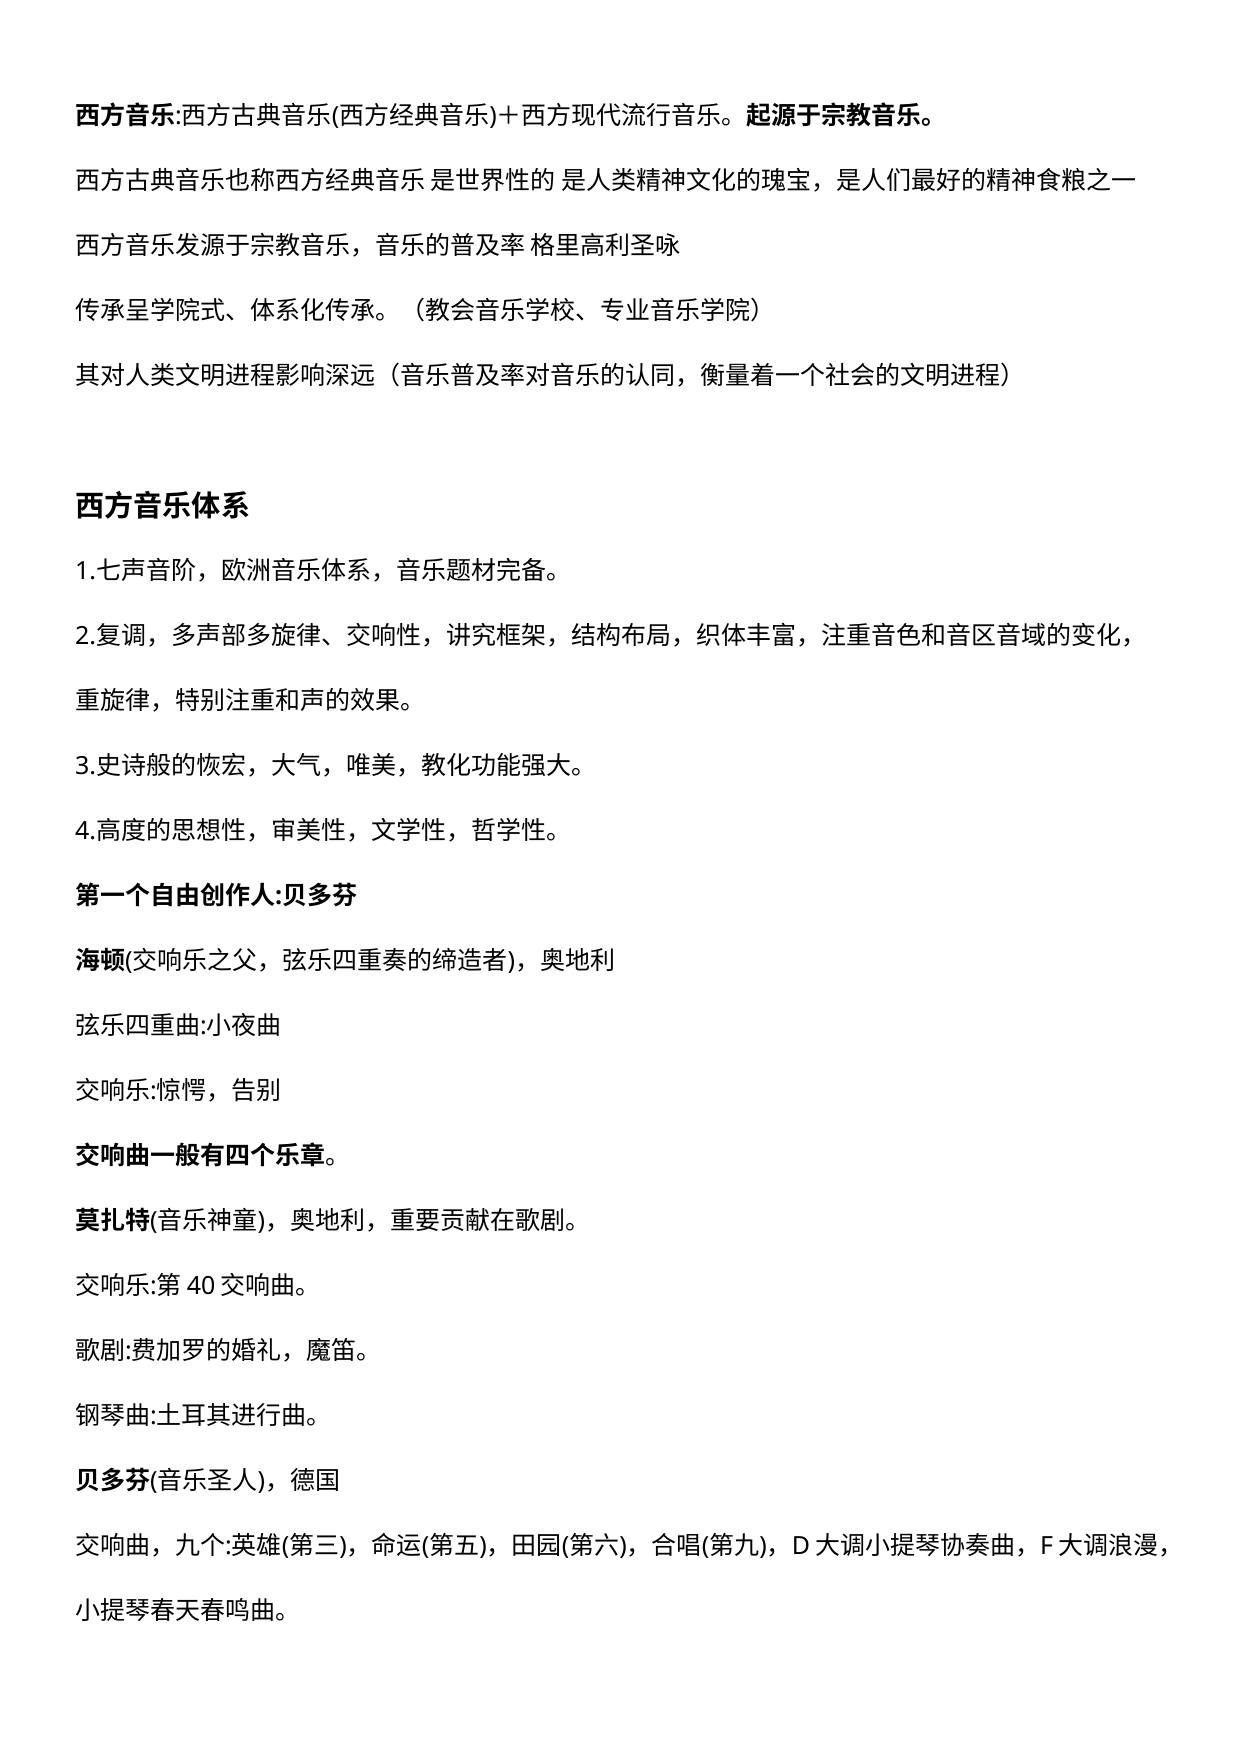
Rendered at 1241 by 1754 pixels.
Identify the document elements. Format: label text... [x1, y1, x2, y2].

text 3.史诗般的恢宏，大气，唯美，教化功能强大。 [75, 731, 1165, 796]
text 交响曲，九个:英雄(第三)，命运(第五)，田园(第六)，合唱(第九)，D大调小提琴协奏曲，F大调浪漫，小提琴春天春鸣曲。 [75, 1511, 1165, 1641]
text 钢琴曲:土耳其进行曲。 [75, 1381, 1165, 1446]
text 莫扎特(音乐神童)，奥地利，重要贡献在歌剧。 [75, 1186, 1165, 1251]
text 弦乐四重曲:小夜曲 [75, 991, 1165, 1056]
text 其对人类文明进程影响深远（音乐普及率对音乐的认同，衡量着一个社会的文明进程） [75, 341, 1165, 406]
text 4.高度的思想性，审美性，文学性，哲学性。 [75, 796, 1165, 861]
text 1.七声音阶，欧洲音乐体系，音乐题材完备。 [75, 536, 1165, 601]
text 传承呈学院式、体系化传承。（教会音乐学校、专业音乐学院） [75, 276, 1165, 341]
text 西方古典音乐也称西方经典音乐 是世界性的 是人类精神文化的瑰宝，是人们最好的精神食粮之一 [75, 146, 1165, 211]
text 交响乐:第40交响曲。 [75, 1251, 1165, 1316]
text 贝多芬(音乐圣人)，德国 [75, 1446, 1165, 1511]
text 第一个自由创作人:贝多芬 [75, 861, 1165, 926]
text 歌剧:费加罗的婚礼，魔笛。 [75, 1316, 1165, 1381]
text 海顿(交响乐之父，弦乐四重奏的缔造者)，奥地利 [75, 926, 1165, 991]
text 交响乐:惊愕，告别 [75, 1056, 1165, 1121]
text 西方音乐体系 [75, 471, 1165, 536]
text 交响曲一般有四个乐章。 [75, 1121, 1165, 1186]
text 西方音乐发源于宗教音乐，音乐的普及率 格里高利圣咏 [75, 211, 1165, 276]
text 2.复调，多声部多旋律、交响性，讲究框架，结构布局，织体丰富，注重音色和音区音域的变化，重旋律，特别注重和声的效果。 [75, 601, 1165, 731]
text 西方音乐:西方古典音乐(西方经典音乐)＋西方现代流行音乐。起源于宗教音乐。 [75, 81, 1165, 146]
